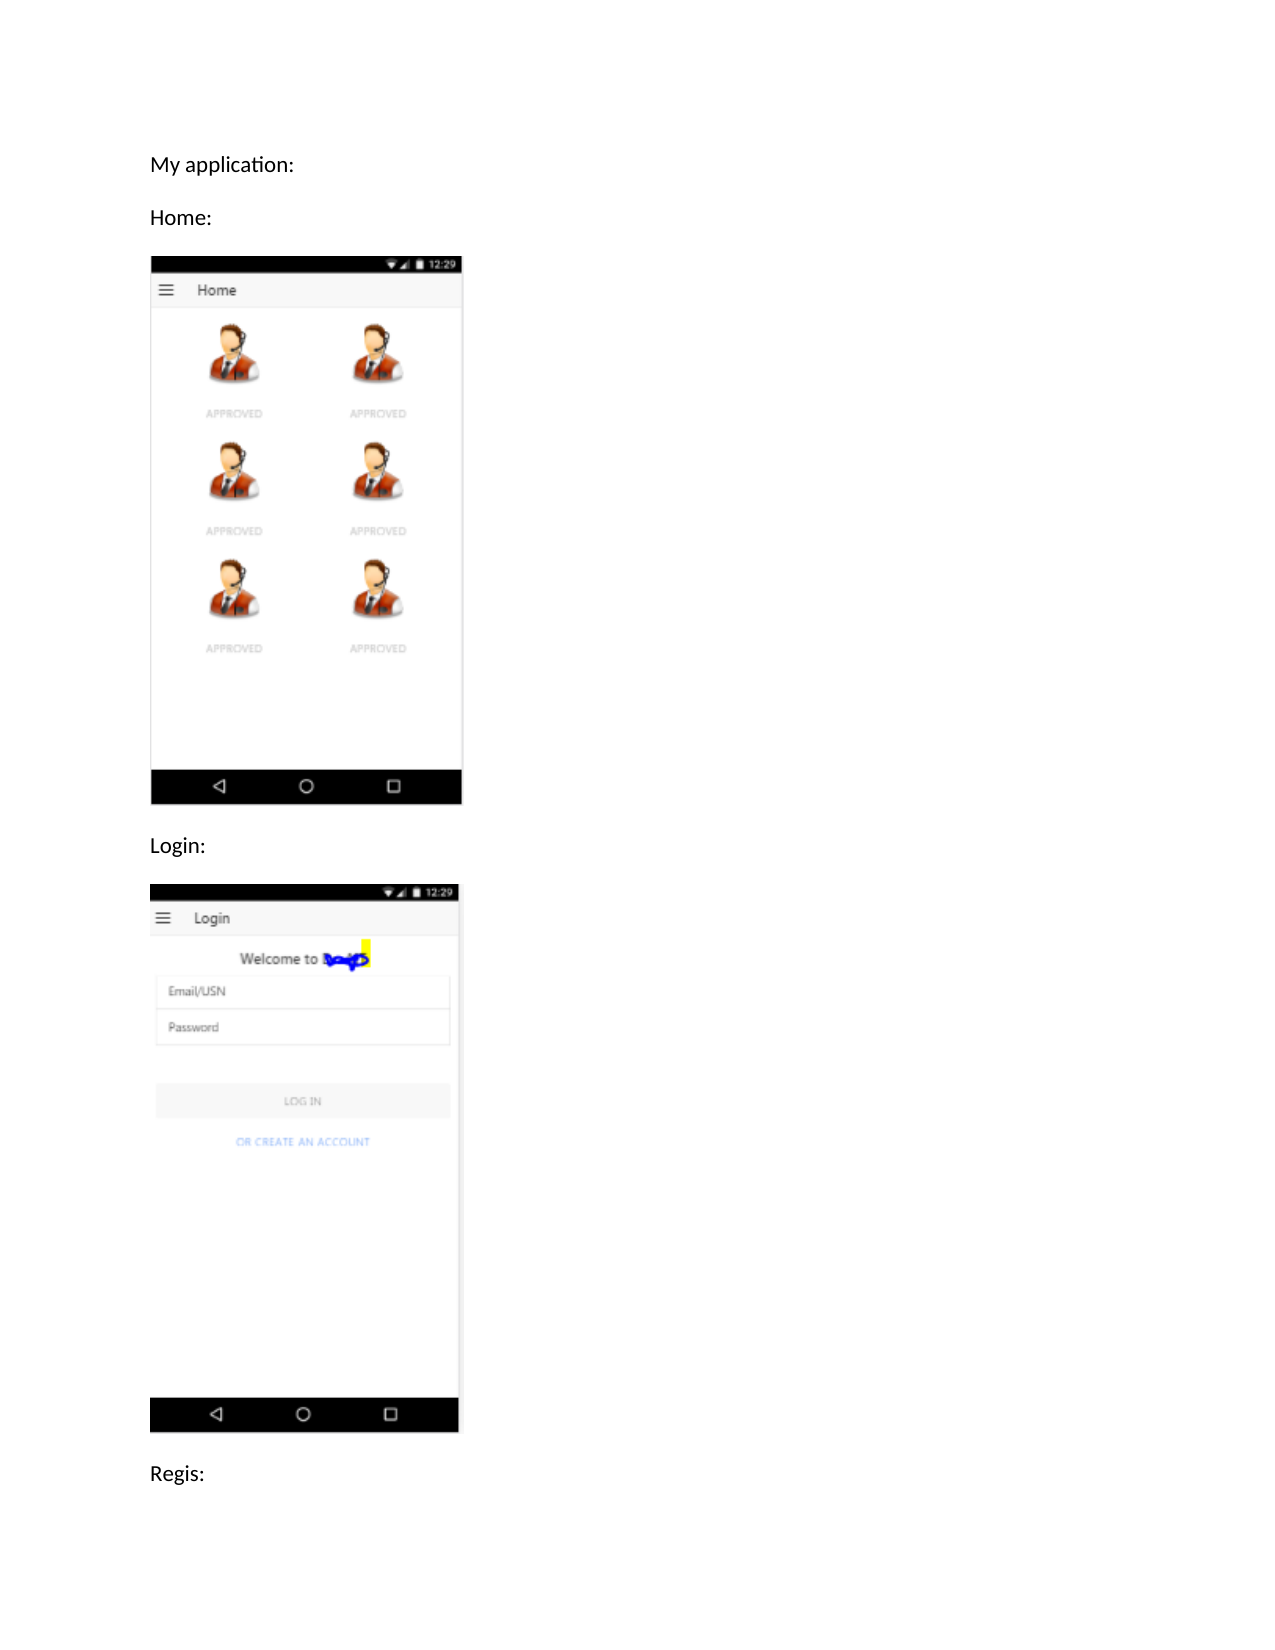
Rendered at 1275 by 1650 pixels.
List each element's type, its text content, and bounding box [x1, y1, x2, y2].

text Login: [150, 831, 1125, 859]
picture [150, 256, 464, 806]
picture [150, 884, 464, 1434]
text Regis: [150, 1459, 1125, 1487]
text Home: [150, 203, 1125, 231]
text My application: [150, 150, 1125, 178]
